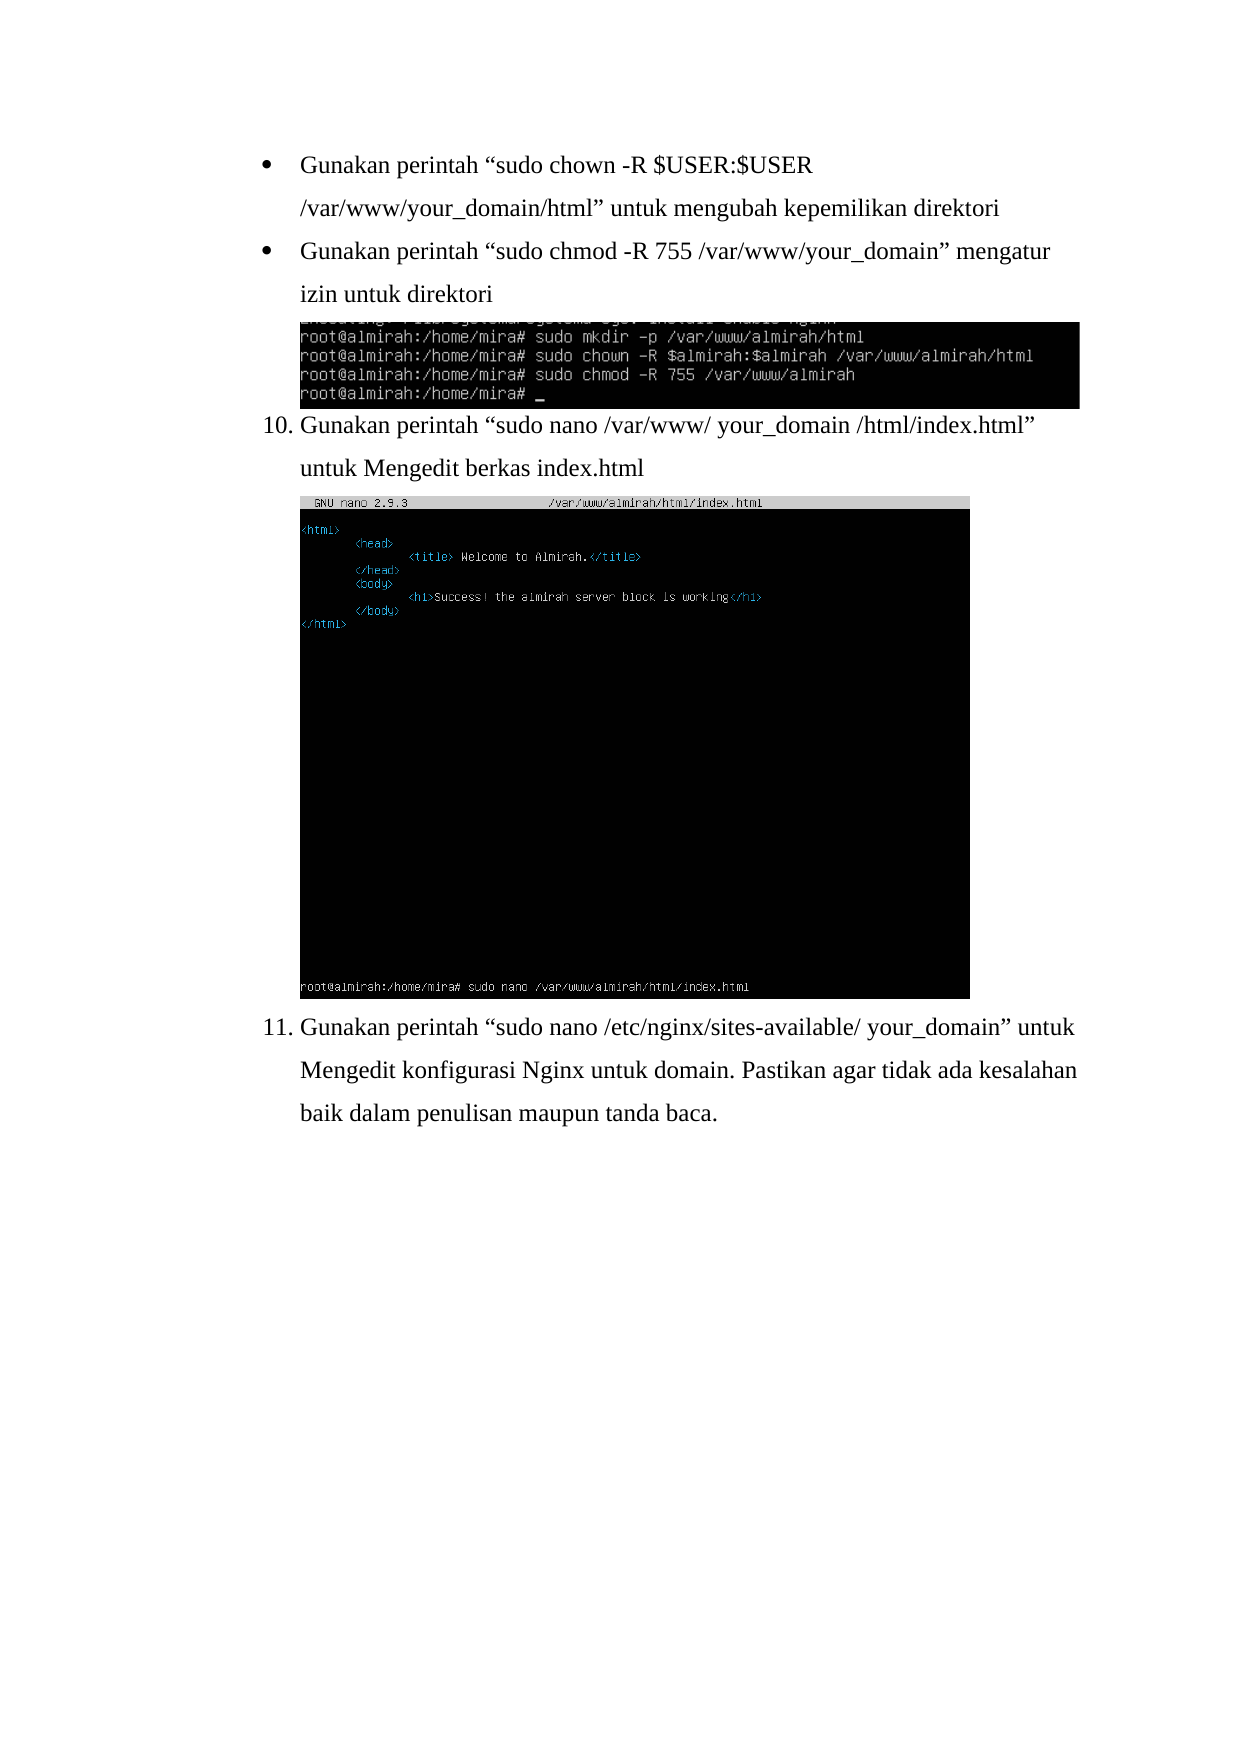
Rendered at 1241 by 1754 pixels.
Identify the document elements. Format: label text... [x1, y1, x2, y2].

picture [300, 322, 1080, 409]
picture [300, 496, 970, 999]
list Gunakan perintah “sudo nano /var/www/ your_domain /html/index.html” untuk Mengedit berkas index.html [262, 410, 1090, 482]
list Gunakan perintah “sudo nano /etc/nginx/sites-available/ your_domain” untuk Mengedit konfigurasi Nginx untuk domain. Pastikan agar tidak ada kesalahan baik dalam penulisan maupun tanda baca. [262, 1012, 1090, 1127]
list Gunakan perintah “sudo chown -R $USER:$USER /var/www/your_domain/html” untuk mengubah kepemilikan direktori [262, 150, 1090, 222]
list Gunakan perintah “sudo chmod -R 755 /var/www/your_domain” mengatur izin untuk direktori [262, 236, 1090, 308]
